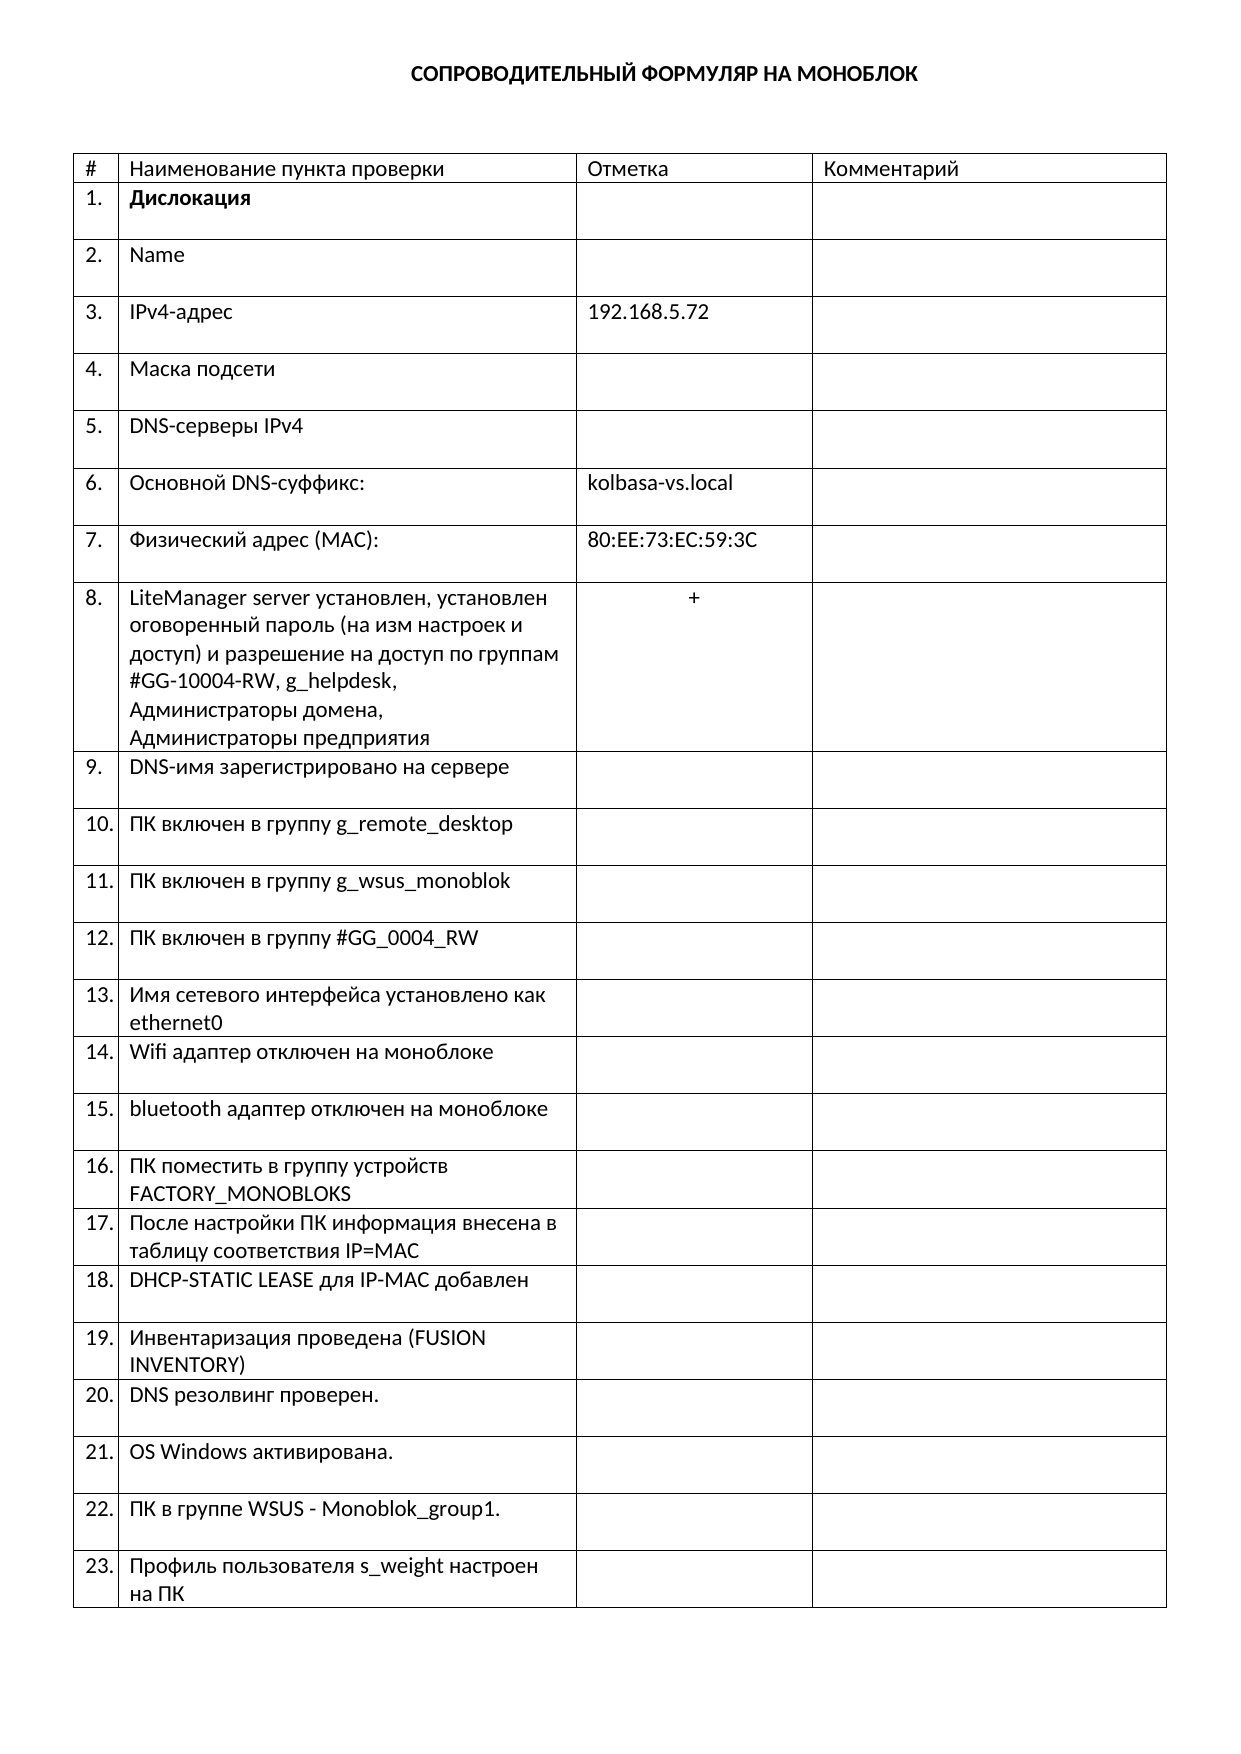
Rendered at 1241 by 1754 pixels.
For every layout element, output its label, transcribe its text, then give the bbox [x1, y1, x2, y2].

table_cell [813, 240, 1166, 296]
table_cell [813, 1551, 1166, 1607]
table_cell DNS резолвинг проверен. [119, 1380, 576, 1436]
table_cell [577, 923, 812, 979]
table_cell [577, 809, 812, 865]
table_cell [813, 1494, 1166, 1550]
table_cell [577, 240, 812, 296]
table_cell Name [119, 240, 576, 296]
table_cell Физический адрес (MAC): [119, 526, 576, 582]
table_cell [813, 1209, 1166, 1264]
table_cell [813, 583, 1166, 751]
table_cell bluetooth адаптер отключен на моноблоке [119, 1094, 576, 1150]
table_cell [74, 1037, 118, 1093]
table_cell [577, 354, 812, 410]
table_cell ПК включен в группу g_remote_desktop [119, 809, 576, 865]
table_cell [813, 526, 1166, 582]
table_cell [813, 354, 1166, 410]
table_cell [577, 980, 812, 1036]
table_cell [74, 183, 118, 239]
table_header Комментарий [813, 154, 1166, 182]
table_cell Дислокация [119, 183, 576, 239]
table_cell Инвентаризация проведена (FUSION INVENTORY) [119, 1323, 576, 1379]
table_cell [74, 1380, 118, 1436]
table_cell [74, 866, 118, 922]
table_cell DHCP-STATIC LEASE для IP-MAC добавлен [119, 1266, 576, 1322]
table_cell DNS-серверы IPv4 [119, 411, 576, 467]
table_cell [813, 1380, 1166, 1436]
table_cell [74, 1494, 118, 1550]
table_cell [74, 1551, 118, 1607]
table_cell [74, 1323, 118, 1379]
table_cell [813, 923, 1166, 979]
table_header # [74, 154, 118, 182]
table_cell [74, 1209, 118, 1264]
table_cell [577, 1151, 812, 1207]
table_cell [577, 1323, 812, 1379]
table_cell [577, 183, 812, 239]
table_cell ПК включен в группу #GG_0004_RW [119, 923, 576, 979]
table_cell [577, 866, 812, 922]
table_cell [74, 526, 118, 582]
table_cell LiteManager server установлен, установлен оговоренный пароль (на изм настроек и доступ) и разрешение на доступ по группам #GG-10004-RW, g_helpdesk, Администраторы домена, Администраторы предприятия [119, 583, 576, 751]
table_cell [813, 980, 1166, 1036]
table_cell [577, 1551, 812, 1607]
table_cell [74, 469, 118, 524]
table_cell [577, 752, 812, 808]
table_cell [74, 752, 118, 808]
table_cell [577, 1437, 812, 1493]
text СОПРОВОДИТЕЛЬНЫЙ ФОРМУЛЯР НА МОНОБЛОК [133, 59, 1196, 87]
table_cell [74, 980, 118, 1036]
table_cell [74, 1437, 118, 1493]
table_cell [577, 411, 812, 467]
table_cell [813, 469, 1166, 524]
table_cell [74, 297, 118, 353]
table_cell [813, 1266, 1166, 1322]
table_cell [74, 240, 118, 296]
table_cell ПК включен в группу g_wsus_monoblok [119, 866, 576, 922]
table_cell 192.168.5.72 [577, 297, 812, 353]
table_cell [813, 1437, 1166, 1493]
table_cell [813, 866, 1166, 922]
table_cell [813, 183, 1166, 239]
table_cell После настройки ПК информация внесена в таблицу соответствия IP=MAC [119, 1209, 576, 1264]
table_cell [577, 1209, 812, 1264]
table_cell [74, 923, 118, 979]
table_cell [74, 583, 118, 751]
table_cell Wifi адаптер отключен на моноблоке [119, 1037, 576, 1093]
table_cell [74, 809, 118, 865]
table_cell [74, 1151, 118, 1207]
table_cell + [577, 583, 812, 751]
table_cell [813, 297, 1166, 353]
table_cell Профиль пользователя s_weight настроен на ПК [119, 1551, 576, 1607]
table_cell ПК поместить в группу устройств FACTORY_MONOBLOKS [119, 1151, 576, 1207]
table_cell [813, 809, 1166, 865]
table_cell [813, 411, 1166, 467]
table_cell [577, 1380, 812, 1436]
table_cell [577, 1266, 812, 1322]
table_cell [74, 1094, 118, 1150]
table_cell Основной DNS-суффикс: [119, 469, 576, 524]
table_cell [813, 1094, 1166, 1150]
table_cell [577, 1094, 812, 1150]
table_cell Имя сетевого интерфейса установлено как ethernet0 [119, 980, 576, 1036]
table_cell [74, 354, 118, 410]
table_cell 80:EE:73:EC:59:3C [577, 526, 812, 582]
table_cell [813, 1037, 1166, 1093]
table_cell ПК в группе WSUS - Monoblok_group1. [119, 1494, 576, 1550]
table_cell [74, 411, 118, 467]
table_cell [813, 1323, 1166, 1379]
table_cell [577, 1494, 812, 1550]
table_cell [813, 1151, 1166, 1207]
table_header Наименование пункта проверки [119, 154, 576, 182]
table_header Отметка [577, 154, 812, 182]
table_cell kolbasa-vs.local [577, 469, 812, 524]
table_cell [813, 752, 1166, 808]
table_cell Маска подсети [119, 354, 576, 410]
table_cell DNS-имя зарегистрировано на сервере [119, 752, 576, 808]
table_cell [74, 1266, 118, 1322]
table_cell OS Windows активирована. [119, 1437, 576, 1493]
table_cell IPv4-адрес [119, 297, 576, 353]
table_cell [577, 1037, 812, 1093]
